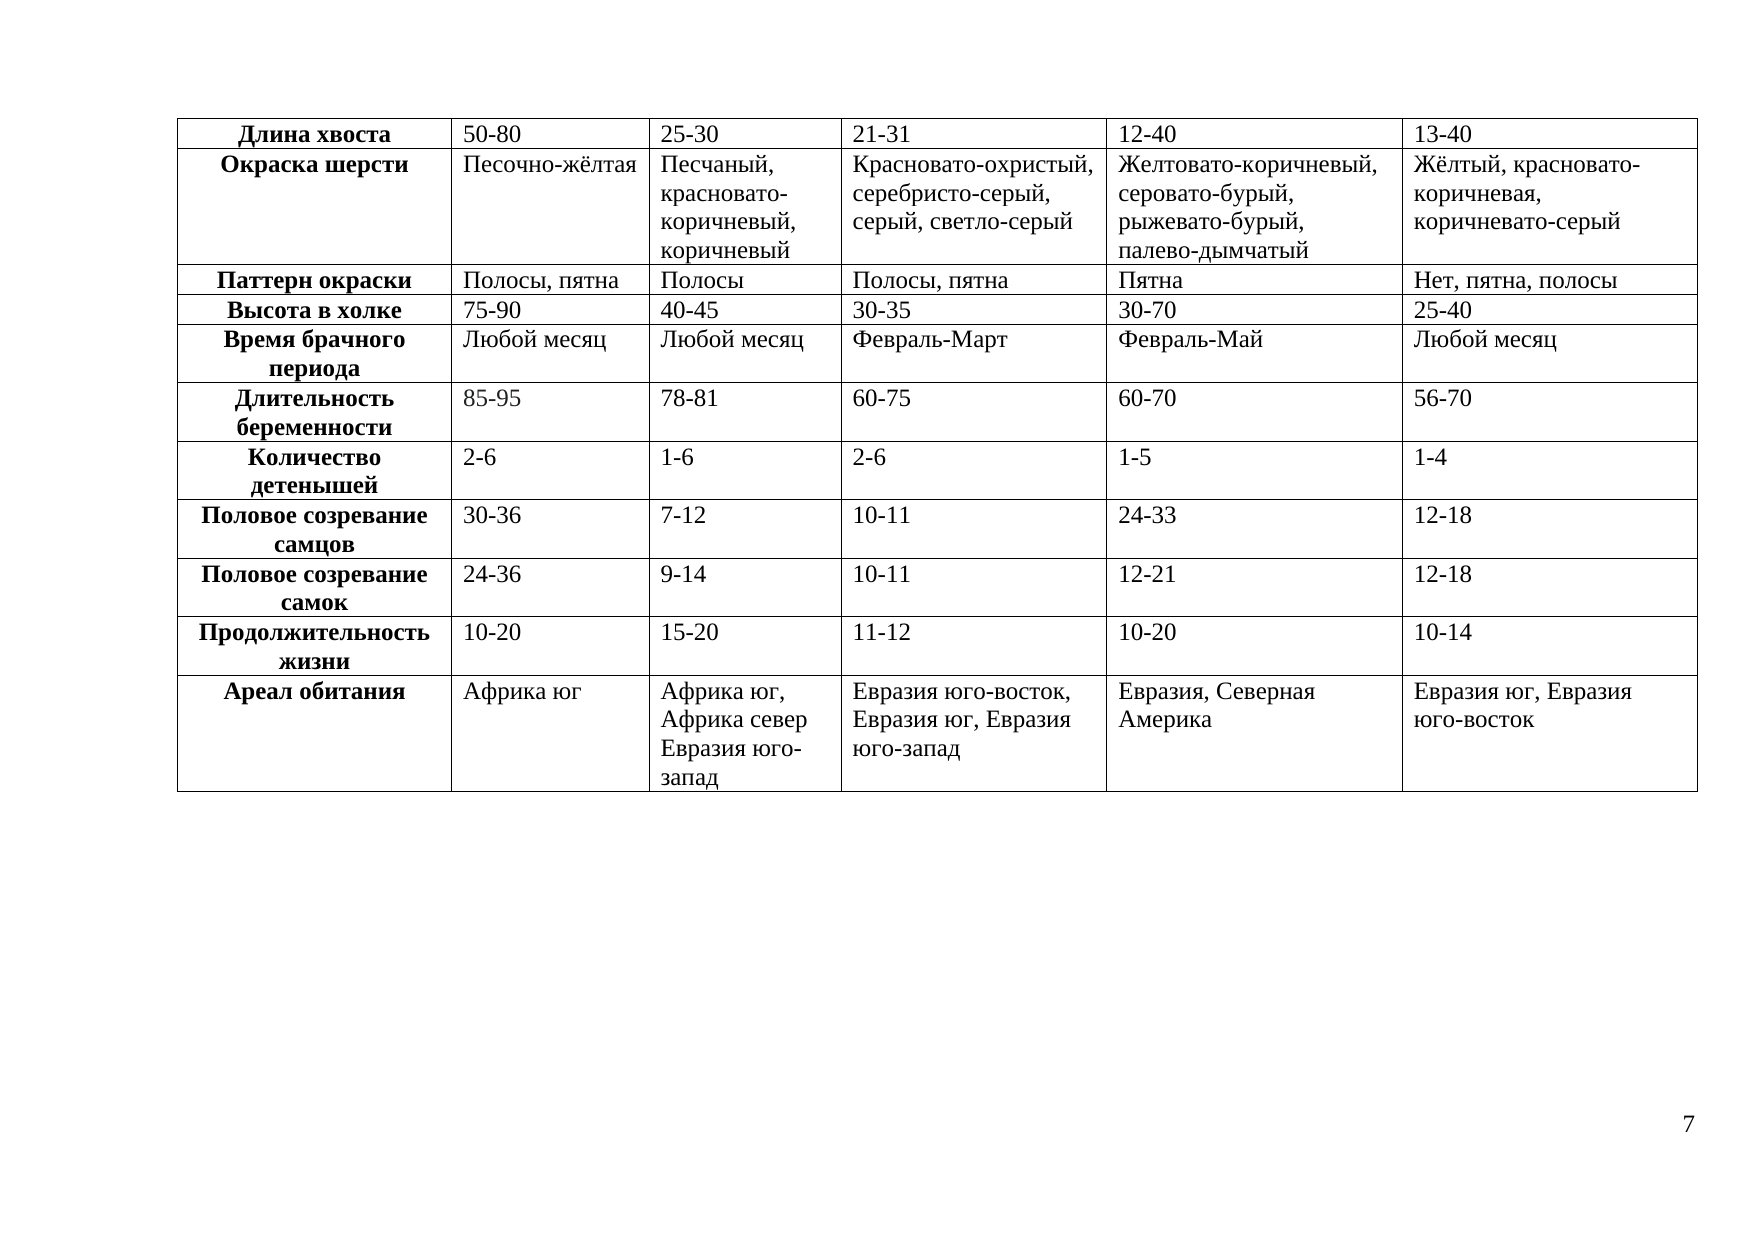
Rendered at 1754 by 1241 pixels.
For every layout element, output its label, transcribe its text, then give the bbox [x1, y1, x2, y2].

table_cell 56-70 [1403, 383, 1697, 441]
table_cell Ареал обитания [178, 676, 451, 791]
table_cell 7-12 [650, 500, 841, 558]
table_cell 12-40 [1107, 119, 1402, 148]
table_cell 15-20 [650, 617, 841, 675]
table_cell Окраска шерсти [178, 149, 451, 264]
table_cell Жёлтый, красновато-коричневая, коричневато-серый [1403, 149, 1697, 264]
table_cell Длительность беременности [178, 383, 451, 441]
table_cell Африка юг [452, 676, 649, 791]
table_cell Песчаный, красновато-коричневый, коричневый [774, 149, 841, 264]
table_cell 2-6 [452, 442, 649, 499]
table_cell 9-14 [650, 559, 841, 616]
table_cell 13-40 [1403, 119, 1697, 148]
table_cell Длина хвоста [178, 119, 451, 148]
table_cell 75-90 [452, 295, 649, 323]
table_cell 30-70 [1107, 295, 1402, 323]
table_cell Любой месяц [650, 325, 841, 382]
table_cell 12-21 [1107, 559, 1402, 616]
table_cell Желтовато-коричневый, серовато-бурый, рыжевато-бурый, палево-дымчатый [1107, 149, 1402, 264]
table_cell 1-6 [650, 442, 841, 499]
table_cell 30-36 [452, 500, 649, 558]
table_cell Евразия юго-восток, Евразия юг, Евразия юго-запад [842, 676, 1106, 791]
table_cell Евразия юг, Евразия юго-восток [1403, 676, 1697, 791]
table_cell 50-80 [452, 119, 649, 148]
table_cell Полосы, пятна [452, 265, 649, 294]
table_cell Февраль-Май [1107, 325, 1402, 382]
table_cell 10-20 [1107, 617, 1402, 675]
table_cell 30-35 [842, 295, 1106, 323]
table_cell Высота в холке [178, 295, 451, 323]
table_cell 85-95 [452, 383, 649, 441]
table_cell Количество детенышей [178, 442, 451, 499]
table_cell Полосы [650, 265, 841, 294]
table_cell 60-75 [842, 383, 1106, 441]
table_cell Половое созревание самок [178, 559, 451, 616]
table_cell Февраль-Март [842, 325, 1106, 382]
table_cell Любой месяц [452, 325, 649, 382]
table_cell 12-18 [1403, 559, 1697, 616]
table_cell 12-18 [1403, 500, 1697, 558]
table_cell 1-4 [1403, 442, 1697, 499]
table_cell 1-5 [1107, 442, 1402, 499]
table_cell Время брачного периода [178, 325, 451, 382]
table_cell 40-45 [650, 295, 841, 323]
table_cell Красновато-охристый, серебристо-серый, серый, светло-серый [842, 149, 1106, 264]
table_cell 25-30 [650, 119, 841, 148]
table_cell Половое созревание самцов [178, 500, 451, 558]
table_cell 78-81 [650, 383, 841, 441]
table_cell 60-70 [1107, 383, 1402, 441]
table_cell 2-6 [842, 442, 1106, 499]
table_cell Песочно-жёлтая [452, 149, 649, 264]
table_cell Нет, пятна, полосы [1403, 265, 1697, 294]
table_cell 10-11 [842, 559, 1106, 616]
table_cell Евразия, Северная Америка [1107, 676, 1402, 791]
table_cell 24-36 [452, 559, 649, 616]
table_cell Любой месяц [1403, 325, 1697, 382]
table_cell Полосы, пятна [842, 265, 1106, 294]
table_cell Паттерн окраски [178, 265, 451, 294]
table_cell Пятна [1107, 265, 1402, 294]
table_cell 24-33 [1107, 500, 1402, 558]
table_cell 25-40 [1403, 295, 1697, 323]
table_cell 10-20 [452, 617, 649, 675]
table_cell Продолжительность жизни [178, 617, 451, 675]
table_cell 10-11 [842, 500, 1106, 558]
table_cell 10-14 [1403, 617, 1697, 675]
table_cell Африка юг, Африка север Евразия юго-запад [650, 676, 841, 791]
table_cell 21-31 [842, 119, 1106, 148]
table_cell 11-12 [842, 617, 1106, 675]
